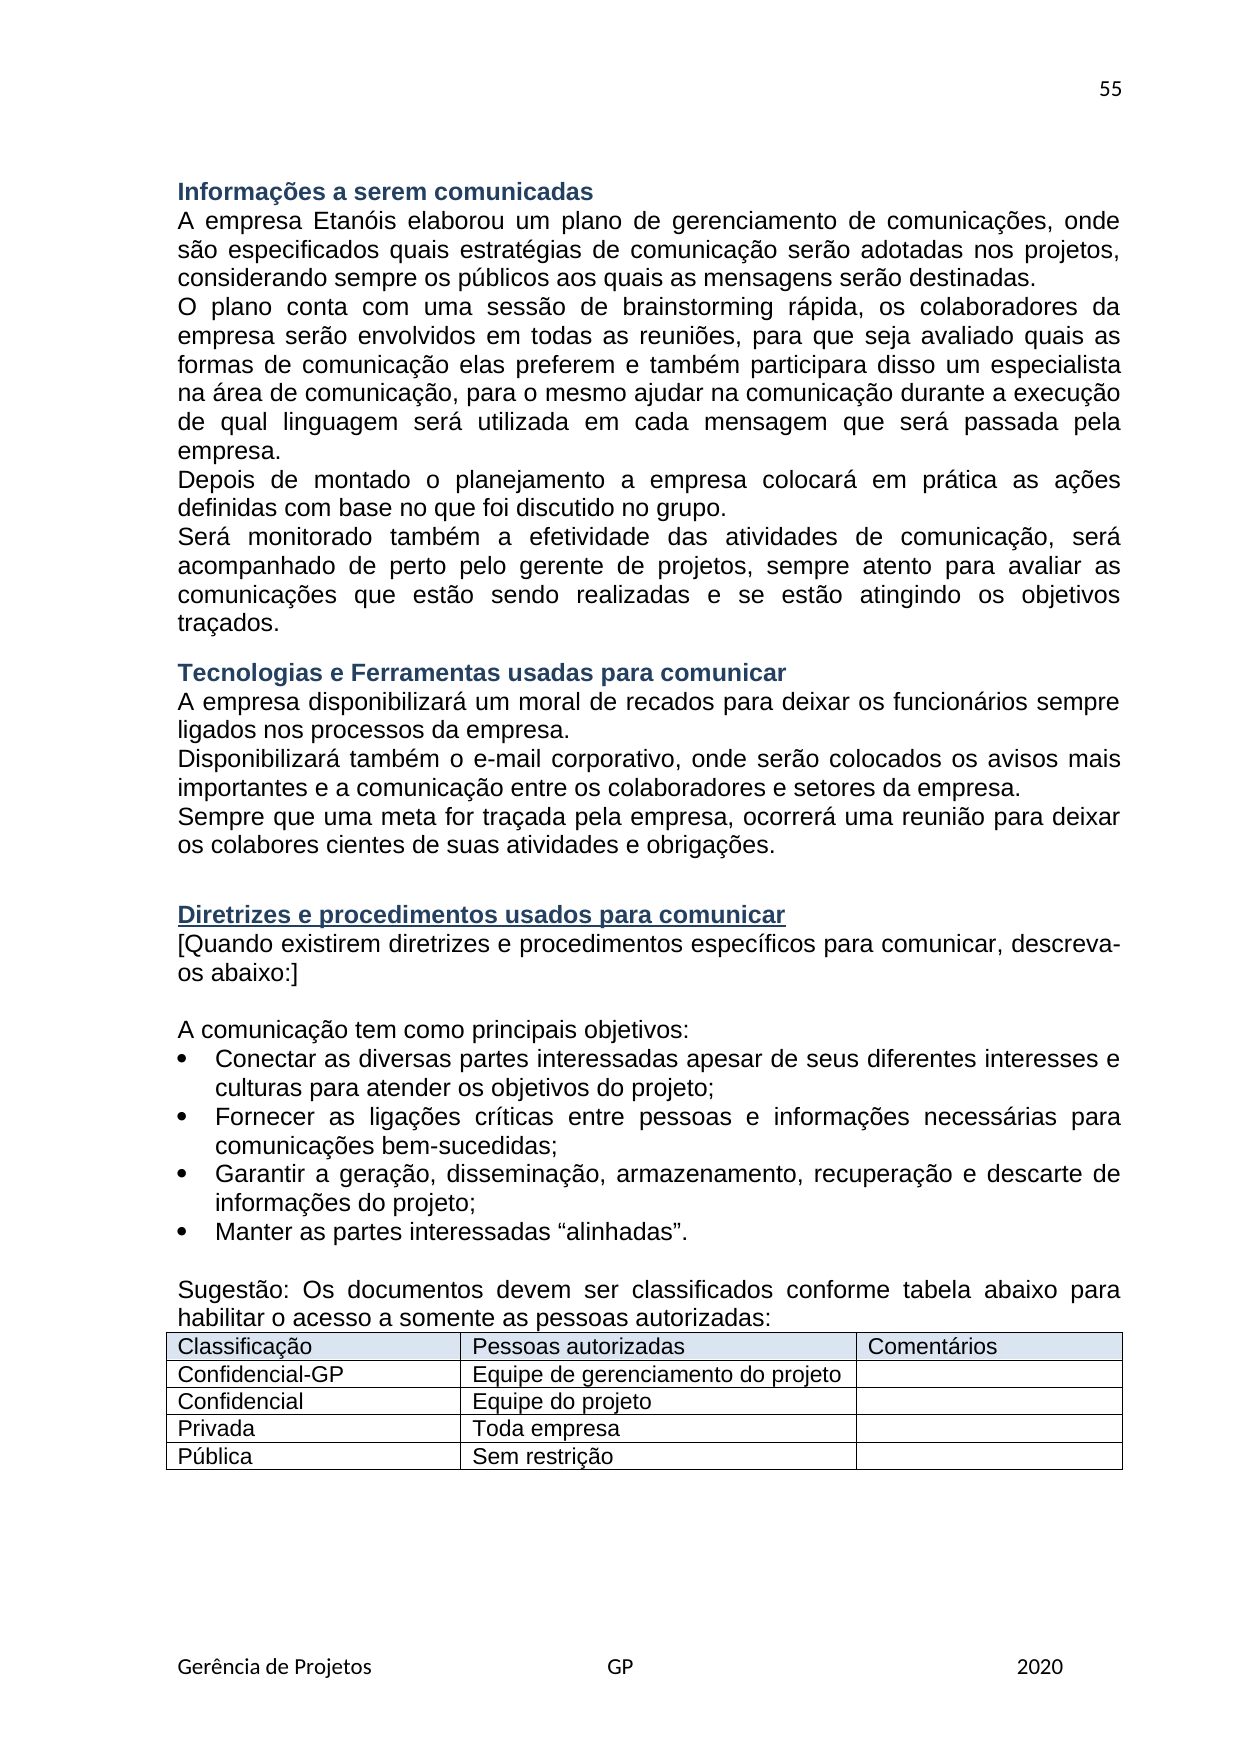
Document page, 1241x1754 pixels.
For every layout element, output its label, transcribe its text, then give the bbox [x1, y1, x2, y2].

text O plano conta com uma sessão de brainstorming rápida, os colaboradores da empresa serão envolvidos em todas as reuniões, para que seja avaliado quais as formas de comunicação elas preferem e também participara disso um especialista na área de comunicação, para o mesmo ajudar na comunicação durante a execução de qual linguagem será utilizada em cada mensagem que será passada pela empresa. [177, 292, 1122, 465]
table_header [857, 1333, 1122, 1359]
text [Quando existirem diretrizes e procedimentos específicos para comunicar, descreva-os abaixo:] [177, 929, 1122, 987]
text Sugestão: Os documentos devem ser classificados conforme tabela abaixo para habilitar o acesso a somente as pessoas autorizadas: [177, 1275, 1122, 1332]
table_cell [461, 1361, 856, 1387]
text A empresa Etanóis elaborou um plano de gerenciamento de comunicações, onde são especificados quais estratégias de comunicação serão adotadas nos projetos, considerando sempre os públicos aos quais as mensagens serão destinadas. [177, 206, 1122, 292]
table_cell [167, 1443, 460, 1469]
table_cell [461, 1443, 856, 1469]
text A comunicação tem como principais objetivos: [177, 1016, 1122, 1044]
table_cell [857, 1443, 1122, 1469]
text Depois de montado o planejamento a empresa colocará em prática as ações definidas com base no que foi discutido no grupo. [177, 465, 1122, 522]
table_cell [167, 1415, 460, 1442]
text A empresa disponibilizará um moral de recados para deixar os funcionários sempre ligados nos processos da empresa. [177, 687, 1122, 744]
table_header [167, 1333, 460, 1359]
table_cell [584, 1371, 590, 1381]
list Conectar as diversas partes interessadas apesar de seus diferentes interesses e culturas para atender os objetivos do projeto; [177, 1044, 1122, 1102]
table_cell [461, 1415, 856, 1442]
text Sempre que uma meta for traçada pela empresa, ocorrerá uma reunião para deixar os colabores cientes de suas atividades e obrigações. [177, 802, 1122, 859]
list Tecnologias e Ferramentas usadas para comunicar [177, 658, 1122, 687]
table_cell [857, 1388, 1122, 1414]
list Manter as partes interessadas “alinhadas”. [177, 1217, 1122, 1246]
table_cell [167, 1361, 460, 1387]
list Fornecer as ligações críticas entre pessoas e informações necessárias para comunicações bem-sucedidas; [177, 1102, 1122, 1159]
list Informações a serem comunicadas [177, 177, 1122, 206]
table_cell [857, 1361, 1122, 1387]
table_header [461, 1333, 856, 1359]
text Será monitorado também a efetividade das atividades de comunicação, será acompanhado de perto pelo gerente de projetos, sempre atento para avaliar as comunicações que estão sendo realizadas e se estão atingindo os objetivos traçados. [177, 522, 1122, 637]
text Diretrizes e procedimentos usados para comunicar [177, 901, 1122, 929]
text Disponibilizará também o e-mail corporativo, onde serão colocados os avisos mais importantes e a comunicação entre os colaboradores e setores da empresa. [177, 744, 1122, 802]
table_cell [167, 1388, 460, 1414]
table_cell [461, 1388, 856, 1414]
list Garantir a geração, disseminação, armazenamento, recuperação e descarte de informações do projeto; [177, 1159, 1122, 1217]
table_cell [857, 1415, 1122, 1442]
